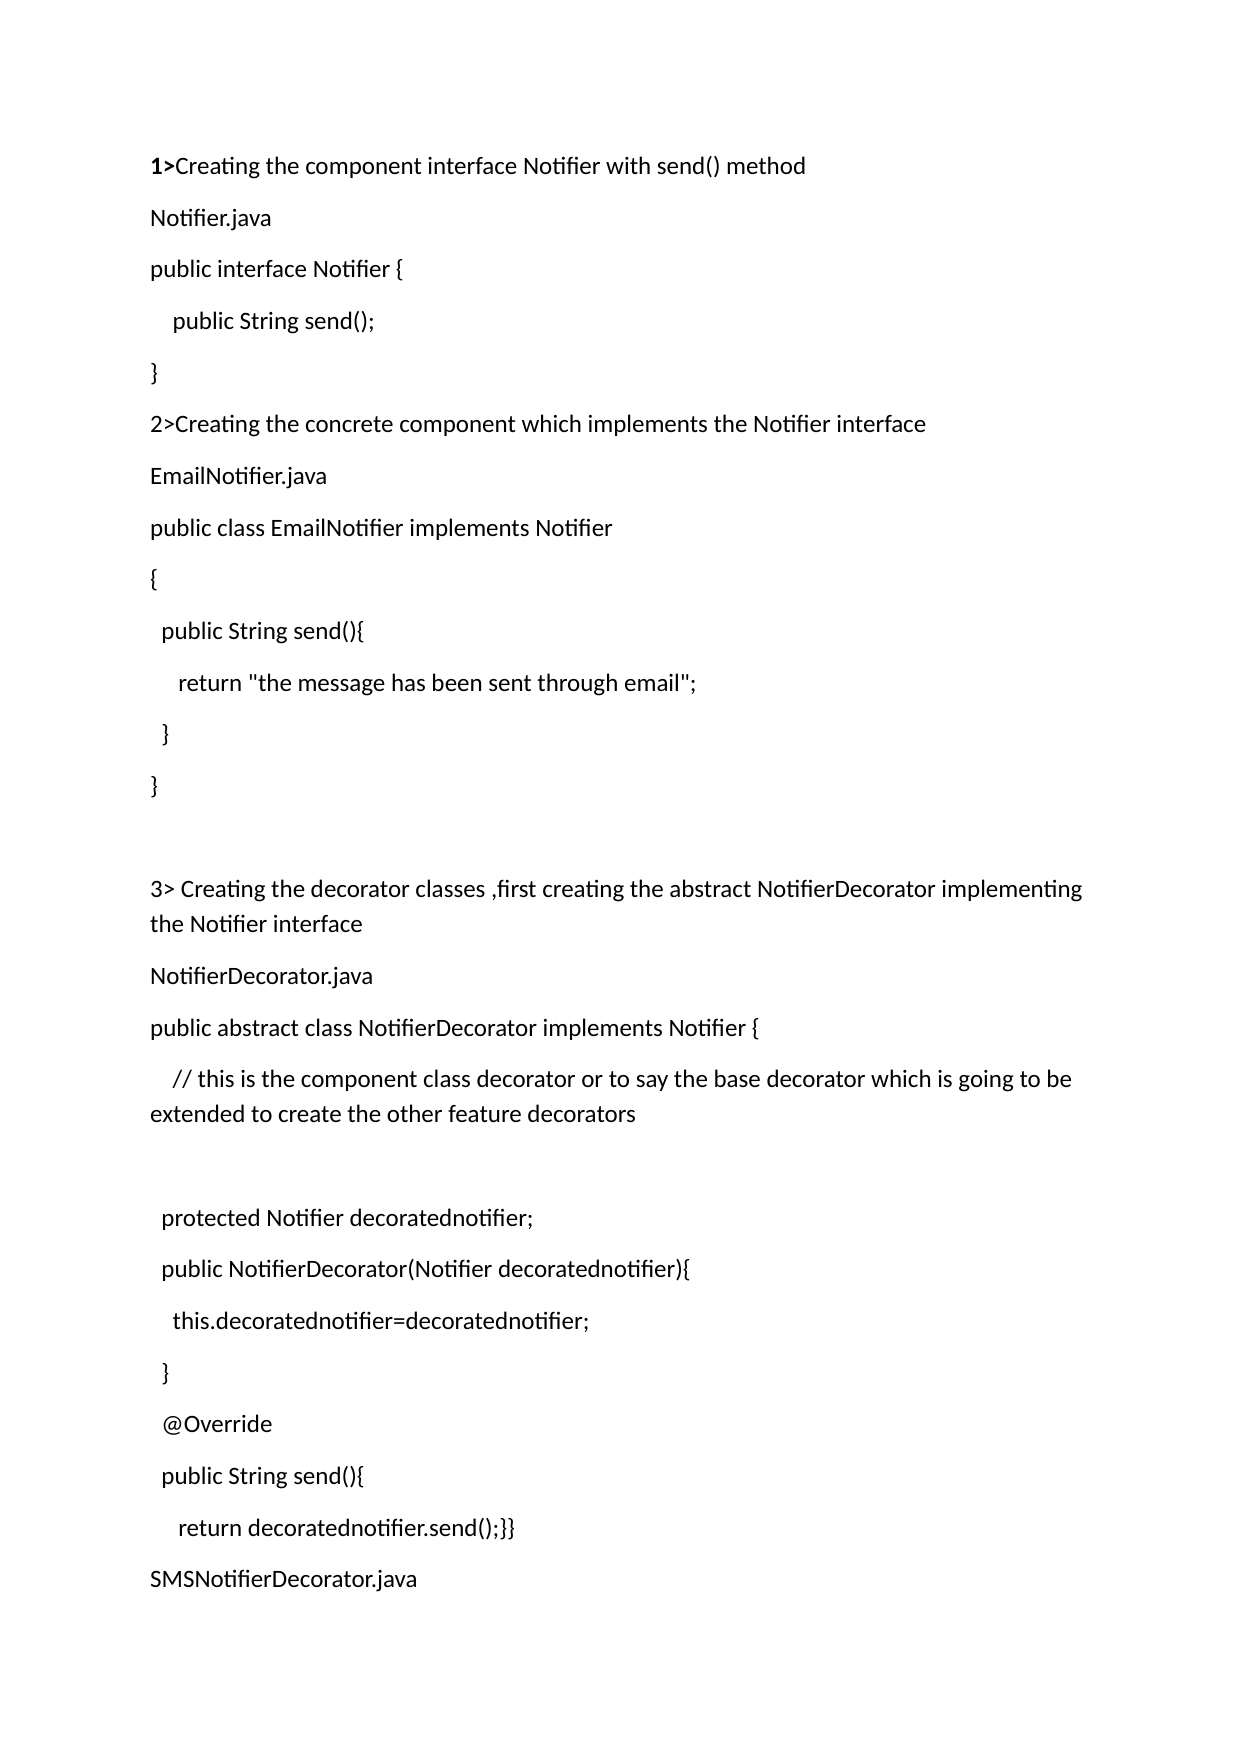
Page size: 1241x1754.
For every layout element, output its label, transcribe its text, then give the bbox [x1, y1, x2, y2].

text public String send(){ [150, 1460, 1090, 1491]
text public class EmailNotifier implements Notifier [150, 512, 1090, 542]
text Notifier.java [150, 202, 1090, 232]
text return "the message has been sent through email"; [150, 667, 1090, 697]
text protected Notifier decoratednotifier; [150, 1202, 1090, 1232]
text } [150, 1357, 1090, 1387]
text public String send(){ [150, 615, 1090, 646]
text this.decoratednotifier=decoratednotifier; [150, 1305, 1090, 1336]
text 3> Creating the decorator classes ,first creating the abstract NotifierDecorator implementing the Notifier interface [150, 873, 1090, 939]
text { [150, 563, 1090, 594]
text return decoratednotifier.send();}} [150, 1512, 1090, 1542]
text NotifierDecorator.java [150, 960, 1090, 991]
text public String send(); [150, 305, 1090, 336]
text public NotifierDecorator(Notifier decoratednotifier){ [150, 1253, 1090, 1284]
text @Override [150, 1408, 1090, 1439]
text public abstract class NotifierDecorator implements Notifier { [150, 1012, 1090, 1042]
text 1>Creating the component interface Notifier with send() method [150, 150, 1090, 181]
text } [150, 770, 1090, 801]
text } [150, 718, 1090, 749]
text // this is the component class decorator or to say the base decorator which is going to be extended to create the other feature decorators [150, 1063, 1090, 1129]
text 2>Creating the concrete component which implements the Notifier interface [150, 408, 1090, 439]
text EmailNotifier.java [150, 460, 1090, 491]
text } [150, 357, 1090, 387]
text public interface Notifier { [150, 253, 1090, 284]
text SMSNotifierDecorator.java [150, 1563, 1090, 1594]
